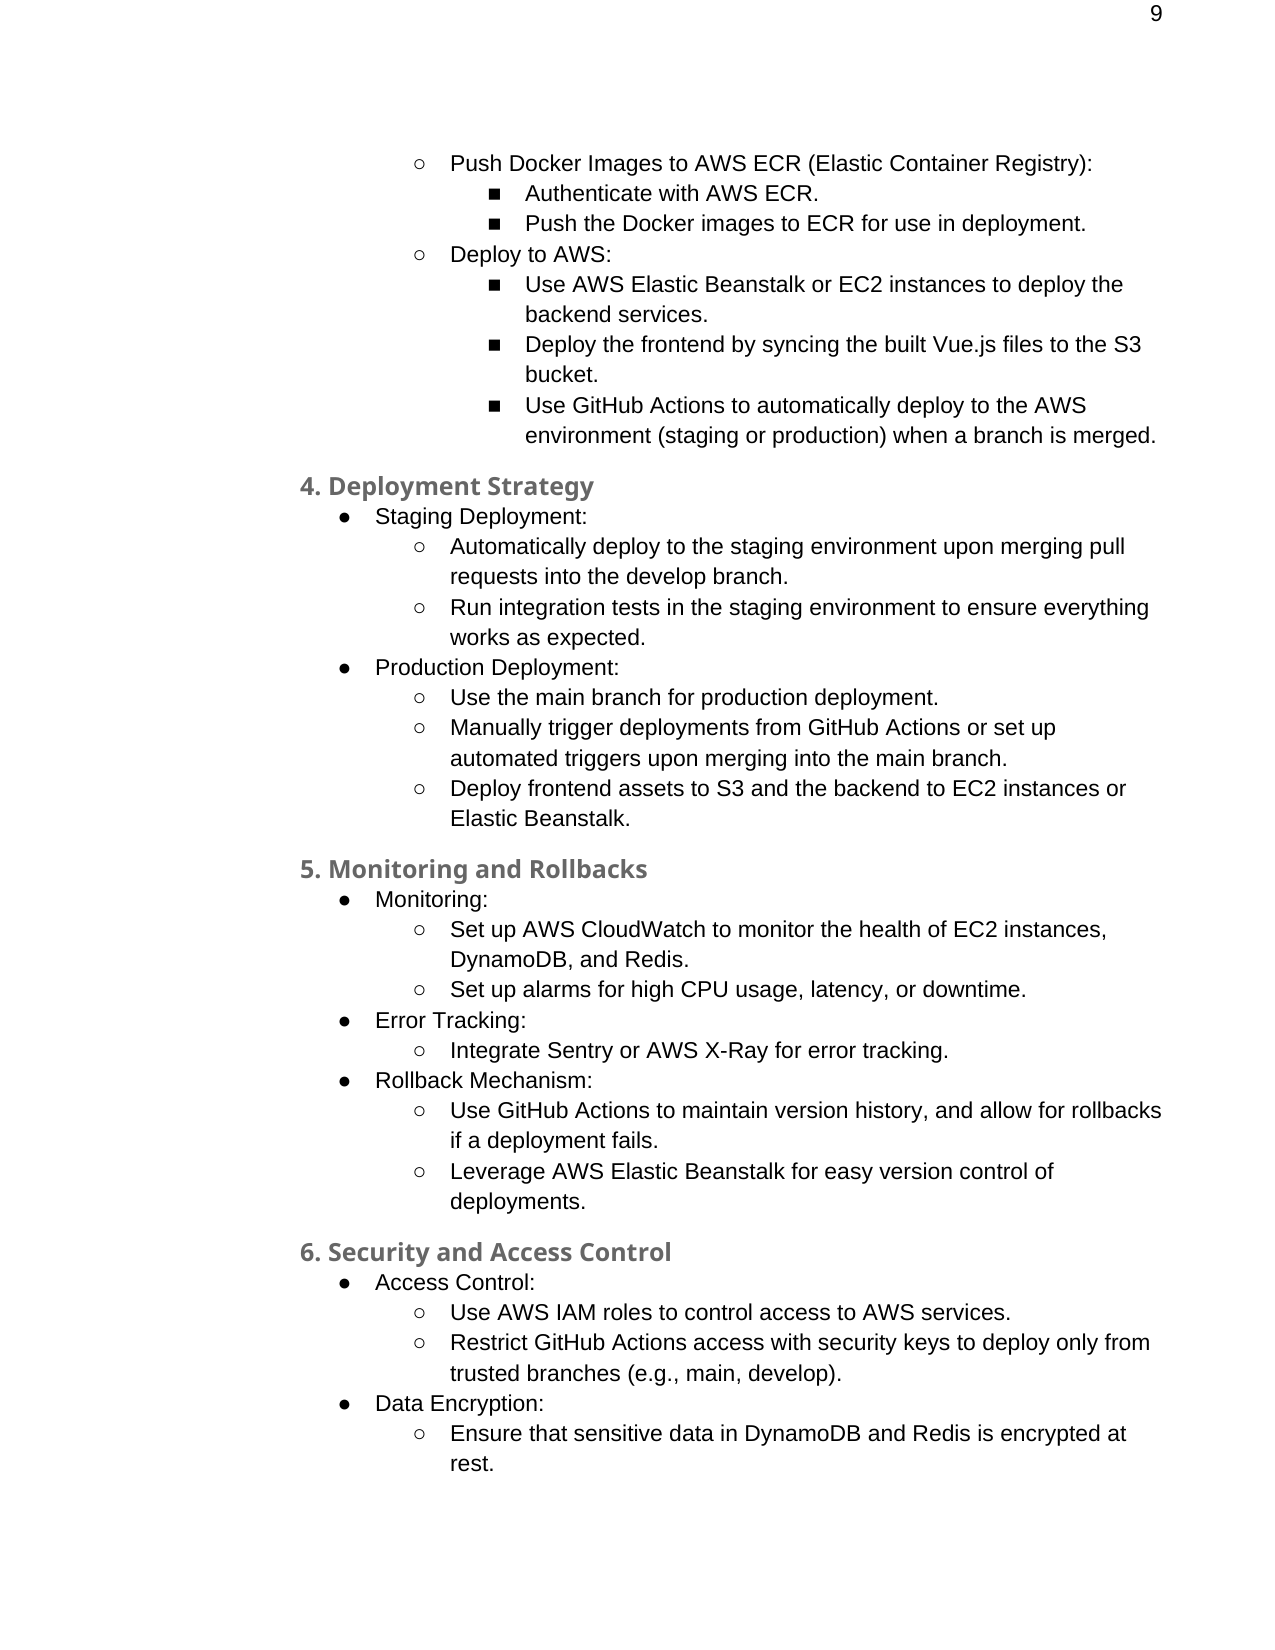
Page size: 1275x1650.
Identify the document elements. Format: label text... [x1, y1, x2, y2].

list Set up AWS CloudWatch to monitor the health of EC2 instances, DynamoDB, and Redis. [412, 916, 1162, 973]
list Integrate Sentry or AWS X-Ray for error tracking. [412, 1037, 1162, 1063]
list Leverage AWS Elastic Beanstalk for easy version control of deployments. [412, 1158, 1162, 1214]
list Ensure that sensitive data in DynamoDB and Redis is encrypted at rest. [412, 1420, 1162, 1476]
list Use GitHub Actions to maintain version history, and allow for rollbacks if a deployment fails. [412, 1097, 1162, 1154]
list Manually trigger deployments from GitHub Actions or set up automated triggers upon merging into the main branch. [412, 714, 1162, 771]
list Push Docker Images to AWS ECR (Elastic Container Registry): [412, 150, 1162, 176]
list Restrict GitHub Actions access with security keys to deploy only from trusted branches (e.g., main, develop). [412, 1329, 1162, 1386]
list Run integration tests in the staging environment to ensure everything works as expected. [412, 593, 1162, 650]
list Data Encryption: [337, 1390, 1162, 1416]
subtitle 6. Security and Access Control [300, 1235, 1162, 1269]
list Use the main branch for production deployment. [412, 684, 1162, 710]
list Deploy the frontend by syncing the built Vue.js files to the S3 bucket. [487, 331, 1162, 388]
list Deploy frontend assets to S3 and the backend to EC2 instances or Elastic Beanstalk. [412, 775, 1162, 831]
list Production Deployment: [337, 654, 1162, 680]
list Use AWS IAM roles to control access to AWS services. [412, 1299, 1162, 1325]
list Use GitHub Actions to automatically deploy to the AWS environment (staging or production) when a branch is merged. [487, 392, 1162, 448]
list Access Control: [337, 1269, 1162, 1295]
list Set up alarms for high CPU usage, latency, or downtime. [412, 976, 1162, 1003]
list Automatically deploy to the staging environment upon merging pull requests into the develop branch. [412, 533, 1162, 589]
list Monitoring: [337, 886, 1162, 912]
subtitle 4. Deployment Strategy [300, 469, 1162, 503]
list Deploy to AWS: [412, 241, 1162, 267]
list Staging Deployment: [337, 503, 1162, 529]
list Rollback Mechanism: [337, 1067, 1162, 1093]
subtitle 5. Monitoring and Rollbacks [300, 852, 1162, 886]
list Push the Docker images to ECR for use in deployment. [487, 210, 1162, 237]
list Authenticate with AWS ECR. [487, 180, 1162, 207]
list Error Tracking: [337, 1007, 1162, 1033]
list Use AWS Elastic Beanstalk or EC2 instances to deploy the backend services. [487, 271, 1162, 327]
